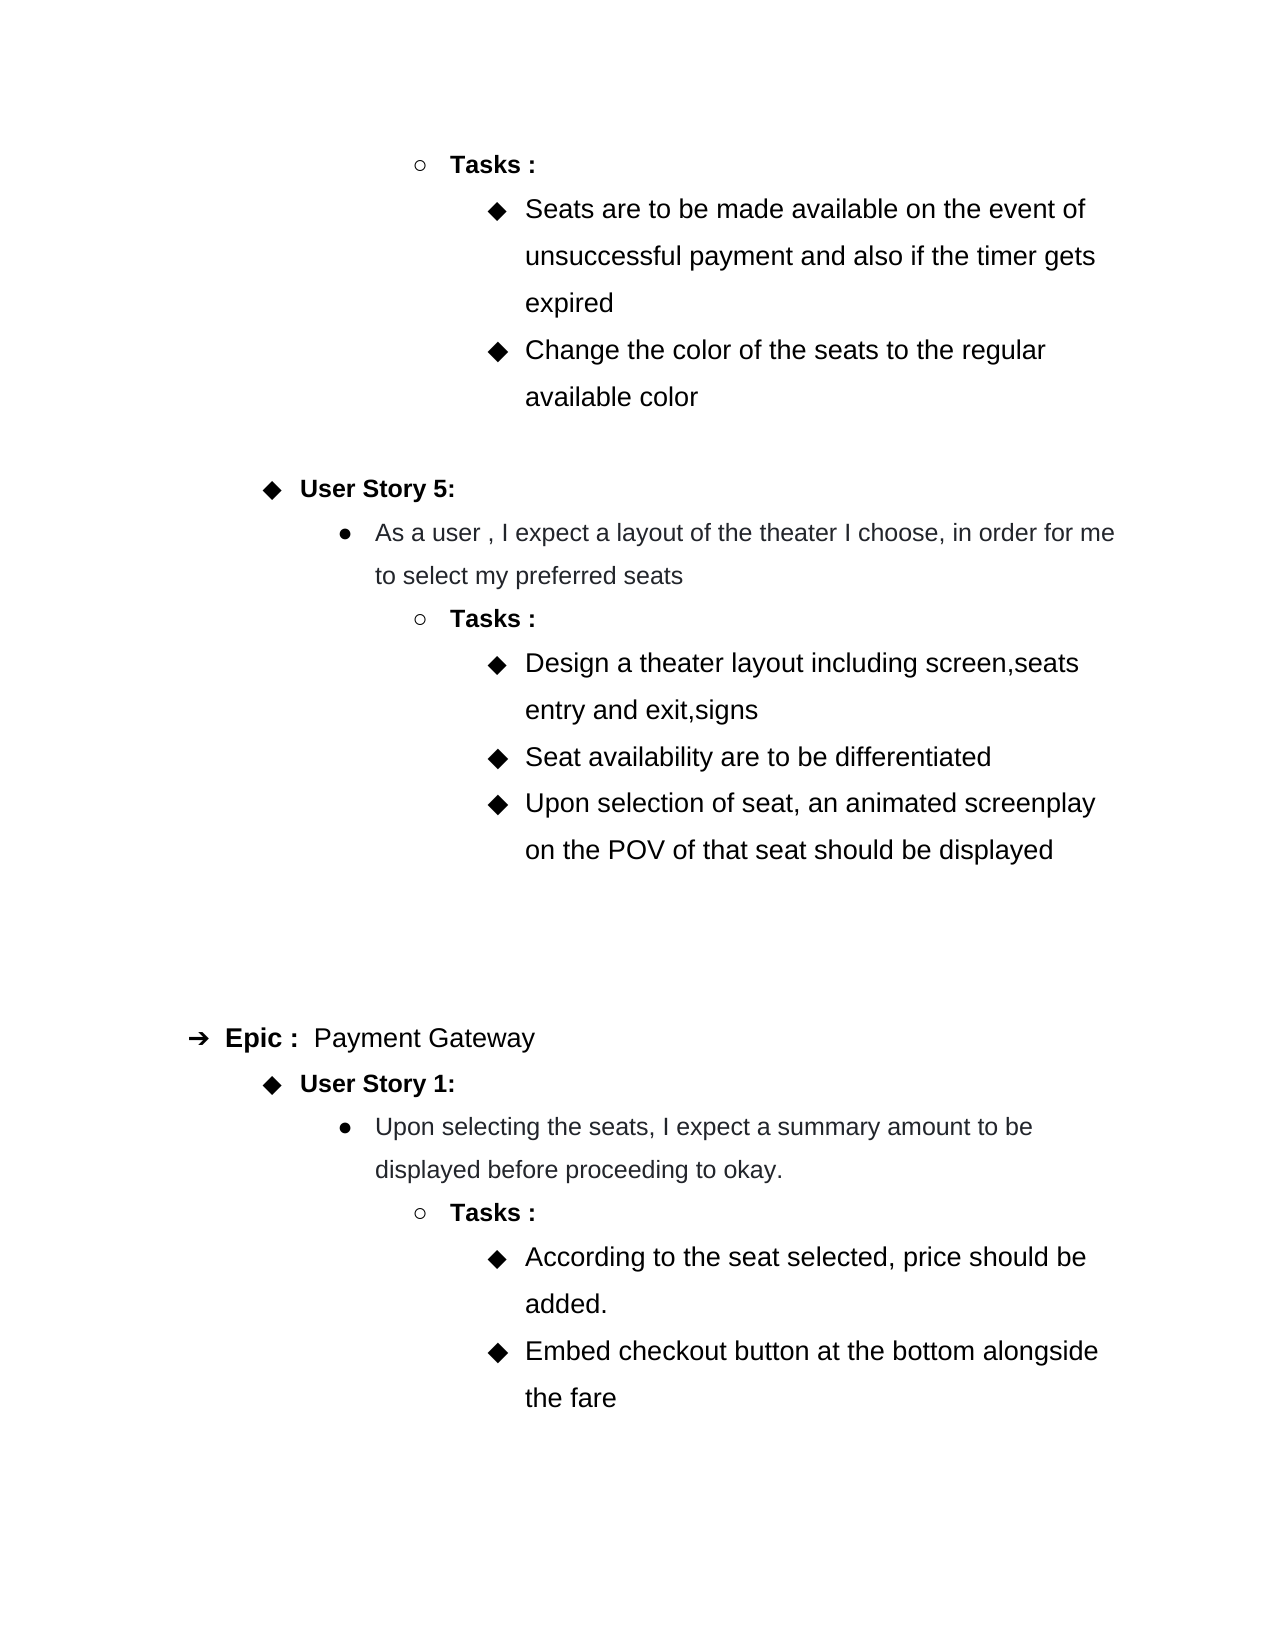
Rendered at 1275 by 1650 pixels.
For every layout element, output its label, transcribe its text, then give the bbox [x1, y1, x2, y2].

list Tasks : [412, 150, 1125, 179]
list Design a theater layout including screen,seats entry and exit,signs [487, 647, 1125, 725]
list Seat availability are to be differentiated [487, 741, 1125, 772]
list Tasks : [412, 1198, 1125, 1227]
list User Story 1: [262, 1069, 1125, 1097]
list Embed checkout button at the bottom alongside the fare [487, 1335, 1125, 1413]
list Change the color of the seats to the regular available color [487, 334, 1125, 412]
list Upon selecting the seats, I expect a summary amount to be displayed before proceeding to okay. [337, 1112, 1125, 1184]
list According to the seat selected, price should be added. [487, 1241, 1125, 1319]
list User Story 5: [262, 474, 1125, 503]
list Upon selection of seat, an animated screenplay on the POV of that seat should be displayed [487, 787, 1125, 866]
list As a user , I expect a layout of the theater I choose, in order for me to select my preferred seats [337, 517, 1125, 589]
list Tasks : [412, 604, 1125, 632]
list Seats are to be made available on the event of unsuccessful payment and also if the timer gets expired [487, 193, 1125, 318]
list Epic : Payment Gateway [187, 1022, 1125, 1053]
